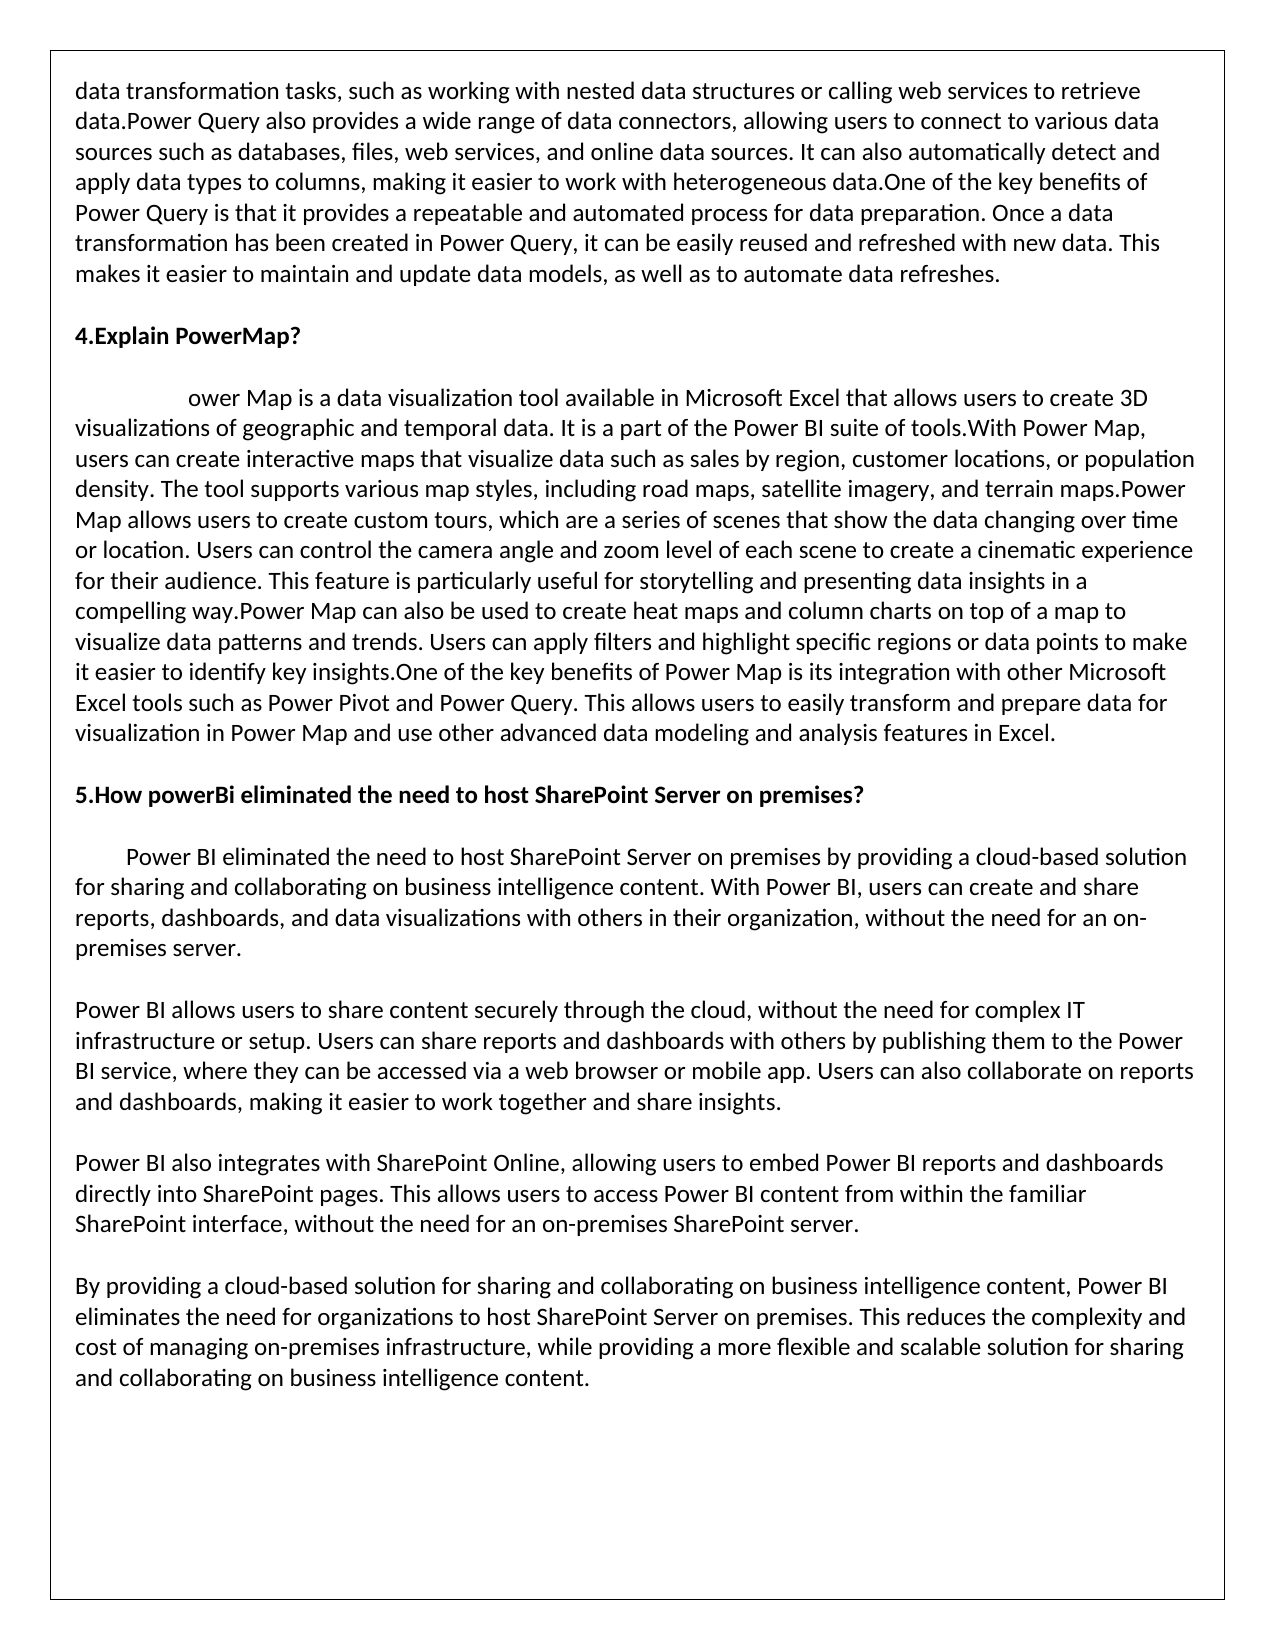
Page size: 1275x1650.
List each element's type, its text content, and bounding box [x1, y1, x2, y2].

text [75, 75, 1200, 289]
text 4.Explain PowerMap? [75, 320, 1200, 350]
text Power BI eliminated the need to host SharePoint Server on premises by providing a cloud-based solution for sharing and collaborating on business intelligence content. With Power BI, users can create and share reports, dashboards, and data visualizations with others in their organization, without the need for an on-premises server. [75, 841, 1200, 963]
text Power BI allows users to share content securely through the cloud, without the need for complex IT infrastructure or setup. Users can share reports and dashboards with others by publishing them to the Power BI service, where they can be accessed via a web browser or mobile app. Users can also collaborate on reports and dashboards, making it easier to work together and share insights. [75, 994, 1200, 1116]
text Power BI also integrates with SharePoint Online, allowing users to embed Power BI reports and dashboards directly into SharePoint pages. This allows users to access Power BI content from within the familiar SharePoint interface, without the need for an on-premises SharePoint server. [75, 1148, 1200, 1239]
text 5.How powerBi eliminated the need to host SharePoint Server on premises? [75, 779, 1200, 810]
text ower Map is a data visualization tool available in Microsoft Excel that allows users to create 3D visualizations of geographic and temporal data. It is a part of the Power BI suite of tools.With Power Map, users can create interactive maps that visualize data such as sales by region, customer locations, or population density. The tool supports various map styles, including road maps, satellite imagery, and terrain maps.Power Map allows users to create custom tours, which are a series of scenes that show the data changing over time or location. Users can control the camera angle and zoom level of each scene to create a cinematic experience for their audience. This feature is particularly useful for storytelling and presenting data insights in a compelling way.Power Map can also be used to create heat maps and column charts on top of a map to visualize data patterns and trends. Users can apply filters and highlight specific regions or data points to make it easier to identify key insights.One of the key benefits of Power Map is its integration with other Microsoft Excel tools such as Power Pivot and Power Query. This allows users to easily transform and prepare data for visualization in Power Map and use other advanced data modeling and analysis features in Excel. [75, 382, 1200, 748]
text By providing a cloud-based solution for sharing and collaborating on business intelligence content, Power BI eliminates the need for organizations to host SharePoint Server on premises. This reduces the complexity and cost of managing on-premises infrastructure, while providing a more flexible and scalable solution for sharing and collaborating on business intelligence content. [75, 1270, 1200, 1392]
